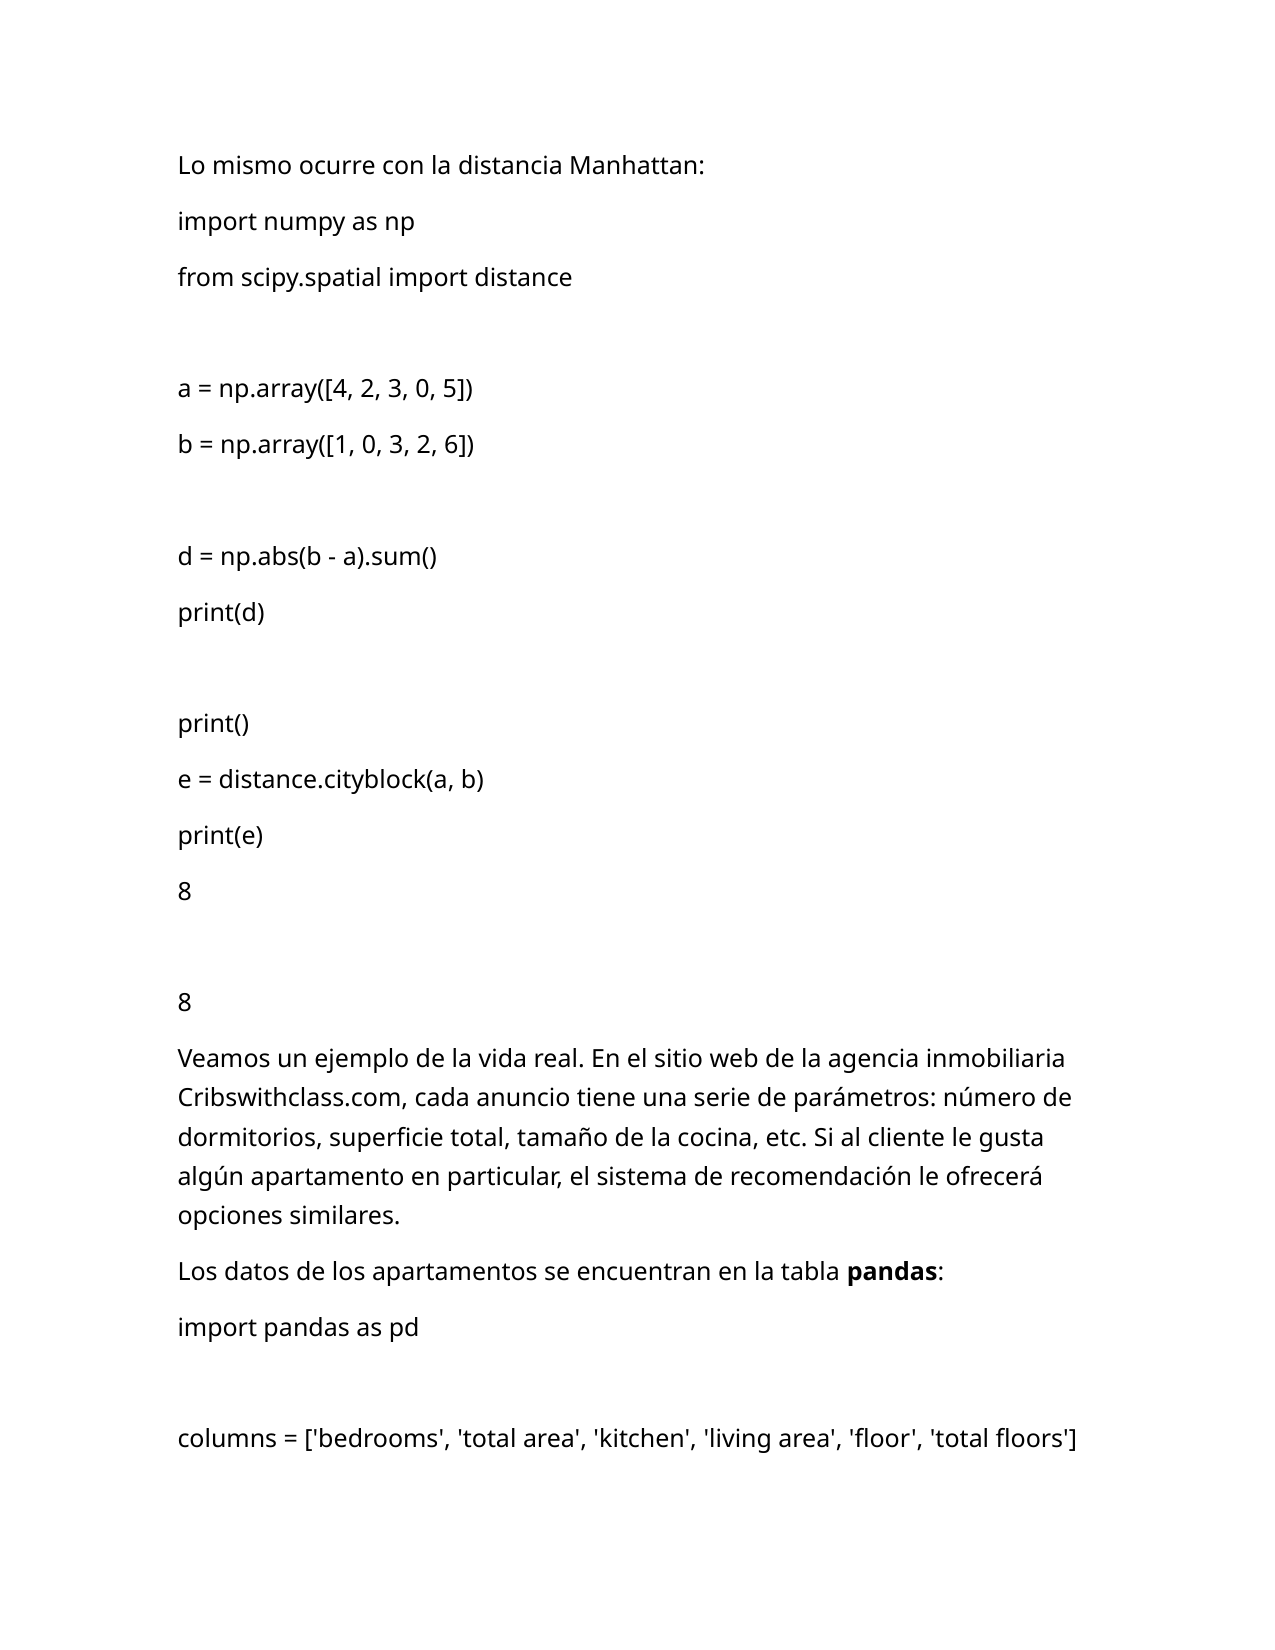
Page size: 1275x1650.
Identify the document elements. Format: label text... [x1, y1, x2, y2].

text print(d) [177, 594, 1098, 628]
text e = distance.cityblock(a, b) [177, 762, 1098, 796]
text b = np.array([1, 0, 3, 2, 6]) [177, 427, 1098, 461]
text print() [177, 706, 1098, 740]
text columns = ['bedrooms', 'total area', 'kitchen', 'living area', 'floor', 'total floors'] [177, 1421, 1098, 1455]
text d = np.abs(b - a).sum() [177, 538, 1098, 572]
text 8 [177, 985, 1098, 1019]
text 8 [177, 873, 1098, 907]
text import pandas as pd [177, 1309, 1098, 1343]
text Los datos de los apartamentos se encuentran en la tabla pandas: [177, 1253, 1098, 1287]
text print(e) [177, 818, 1098, 852]
text import numpy as np [177, 203, 1098, 237]
text from scipy.spatial import distance [177, 259, 1098, 293]
text Lo mismo ocurre con la distancia Manhattan: [177, 148, 1098, 182]
text Veamos un ejemplo de la vida real. En el sitio web de la agencia inmobiliaria Cribswithclass.com, cada anuncio tiene una serie de parámetros: número de dormitorios, superficie total, tamaño de la cocina, etc. Si al cliente le gusta algún apartamento en particular, el sistema de recomendación le ofrecerá opciones similares. [177, 1041, 1098, 1232]
text a = np.array([4, 2, 3, 0, 5]) [177, 371, 1098, 405]
